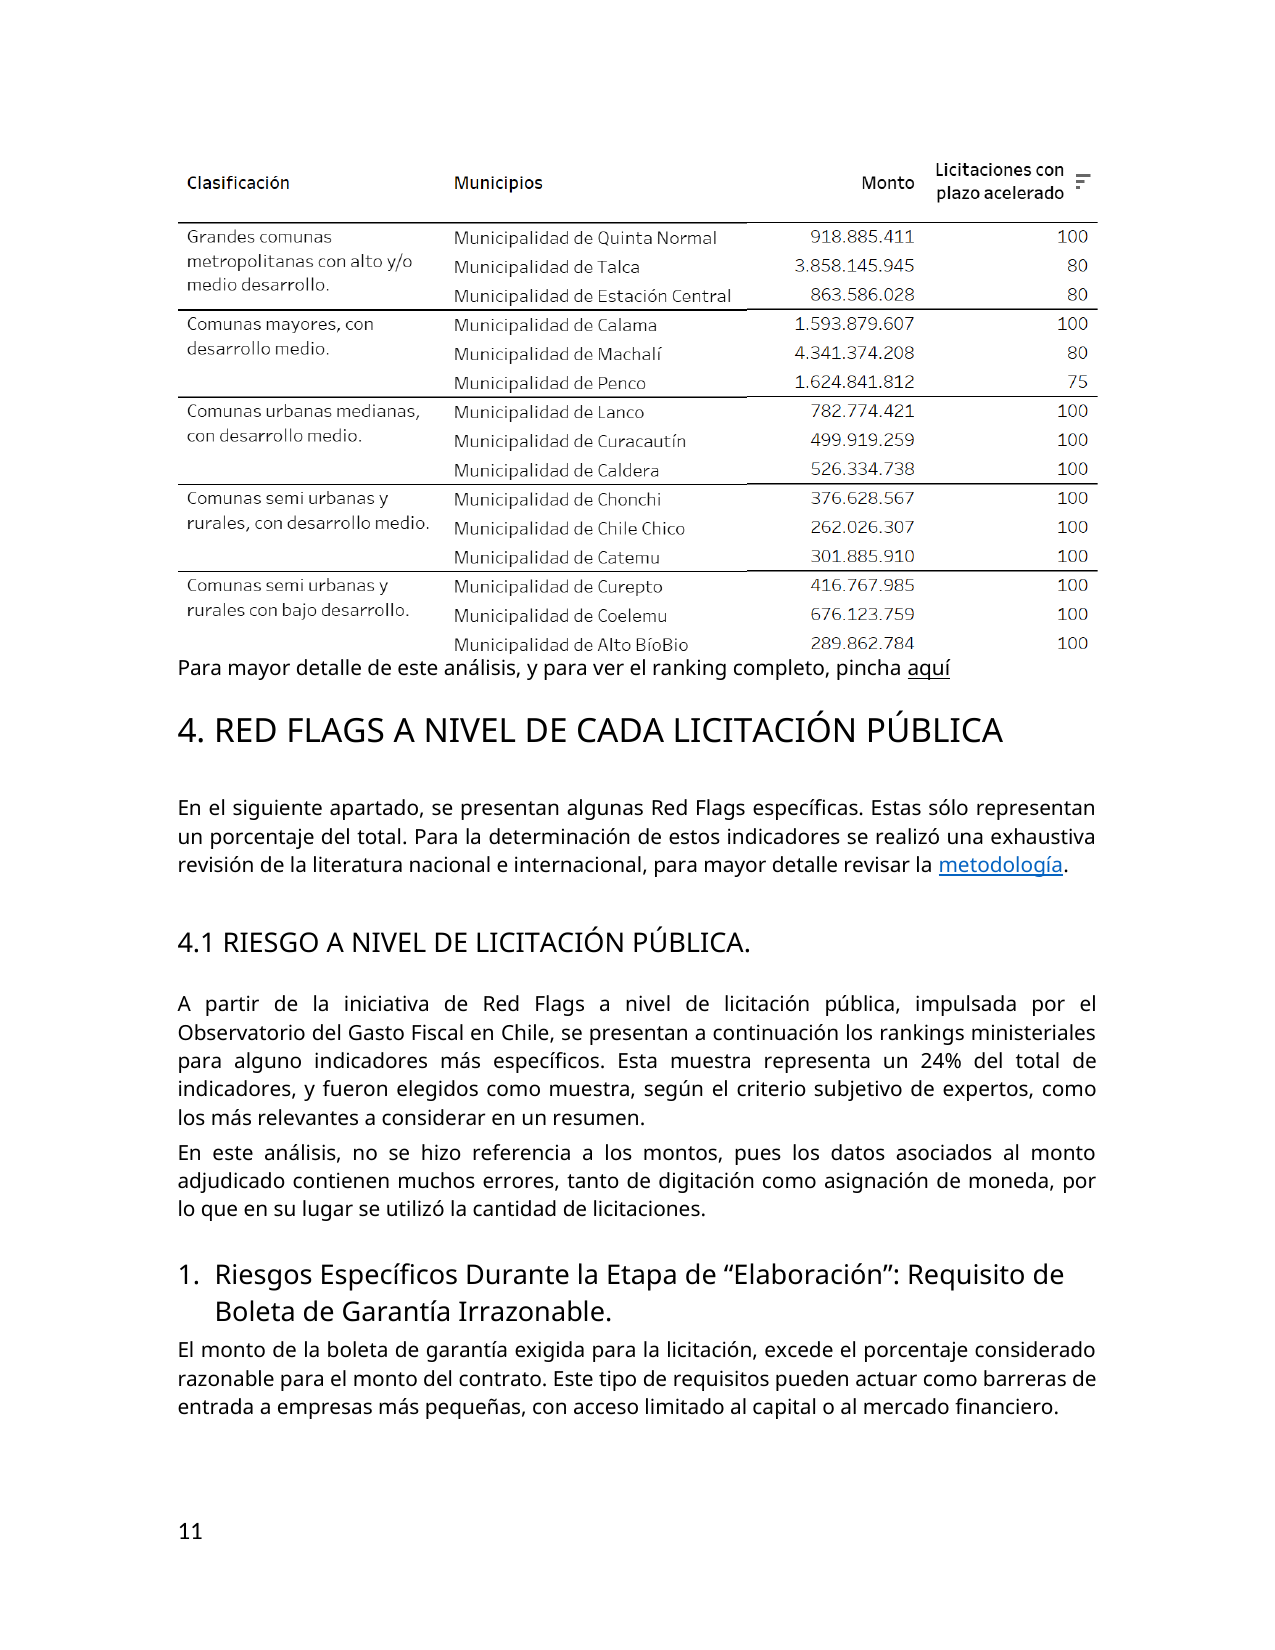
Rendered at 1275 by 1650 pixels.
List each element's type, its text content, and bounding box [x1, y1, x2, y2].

text El monto de la boleta de garantía exigida para la licitación, excede el porcentaje considerado razonable para el monto del contrato. Este tipo de requisitos pueden actuar como barreras de entrada a empresas más pequeñas, con acceso limitado al capital o al mercado financiero. [177, 1336, 1098, 1421]
text En este análisis, no se hizo referencia a los montos, pues los datos asociados al monto adjudicado contienen muchos errores, tanto de digitación como asignación de moneda, por lo que en su lugar se utilizó la cantidad de licitaciones. [177, 1138, 1098, 1223]
subtitle 4.1 Riesgo A NIVEL DE LICITACIÓN pública. [177, 924, 1098, 961]
subtitle Riesgos Específicos Durante la Etapa de “Elaboración”: Requisito de Boleta de Garantía Irrazonable. [177, 1256, 1098, 1329]
subtitle 4. Red Flags a nivel de cada licitación pública [177, 707, 1098, 752]
text En el siguiente apartado, se presentan algunas Red Flags específicas. Estas sólo representan un porcentaje del total. Para la determinación de estos indicadores se realizó una exhaustiva revisión de la literatura nacional e internacional, para mayor detalle revisar la metodología. [177, 793, 1098, 879]
picture [177, 147, 1098, 654]
text Para mayor detalle de este análisis, y para ver el ranking completo, pincha aquí [177, 654, 1098, 682]
text A partir de la iniciativa de Red Flags a nivel de licitación pública, impulsada por el Observatorio del Gasto Fiscal en Chile, se presentan a continuación los rankings ministeriales para alguno indicadores más específicos. Esta muestra representa un 24% del total de indicadores, y fueron elegidos como muestra, según el criterio subjetivo de expertos, como los más relevantes a considerar en un resumen. [177, 989, 1098, 1131]
